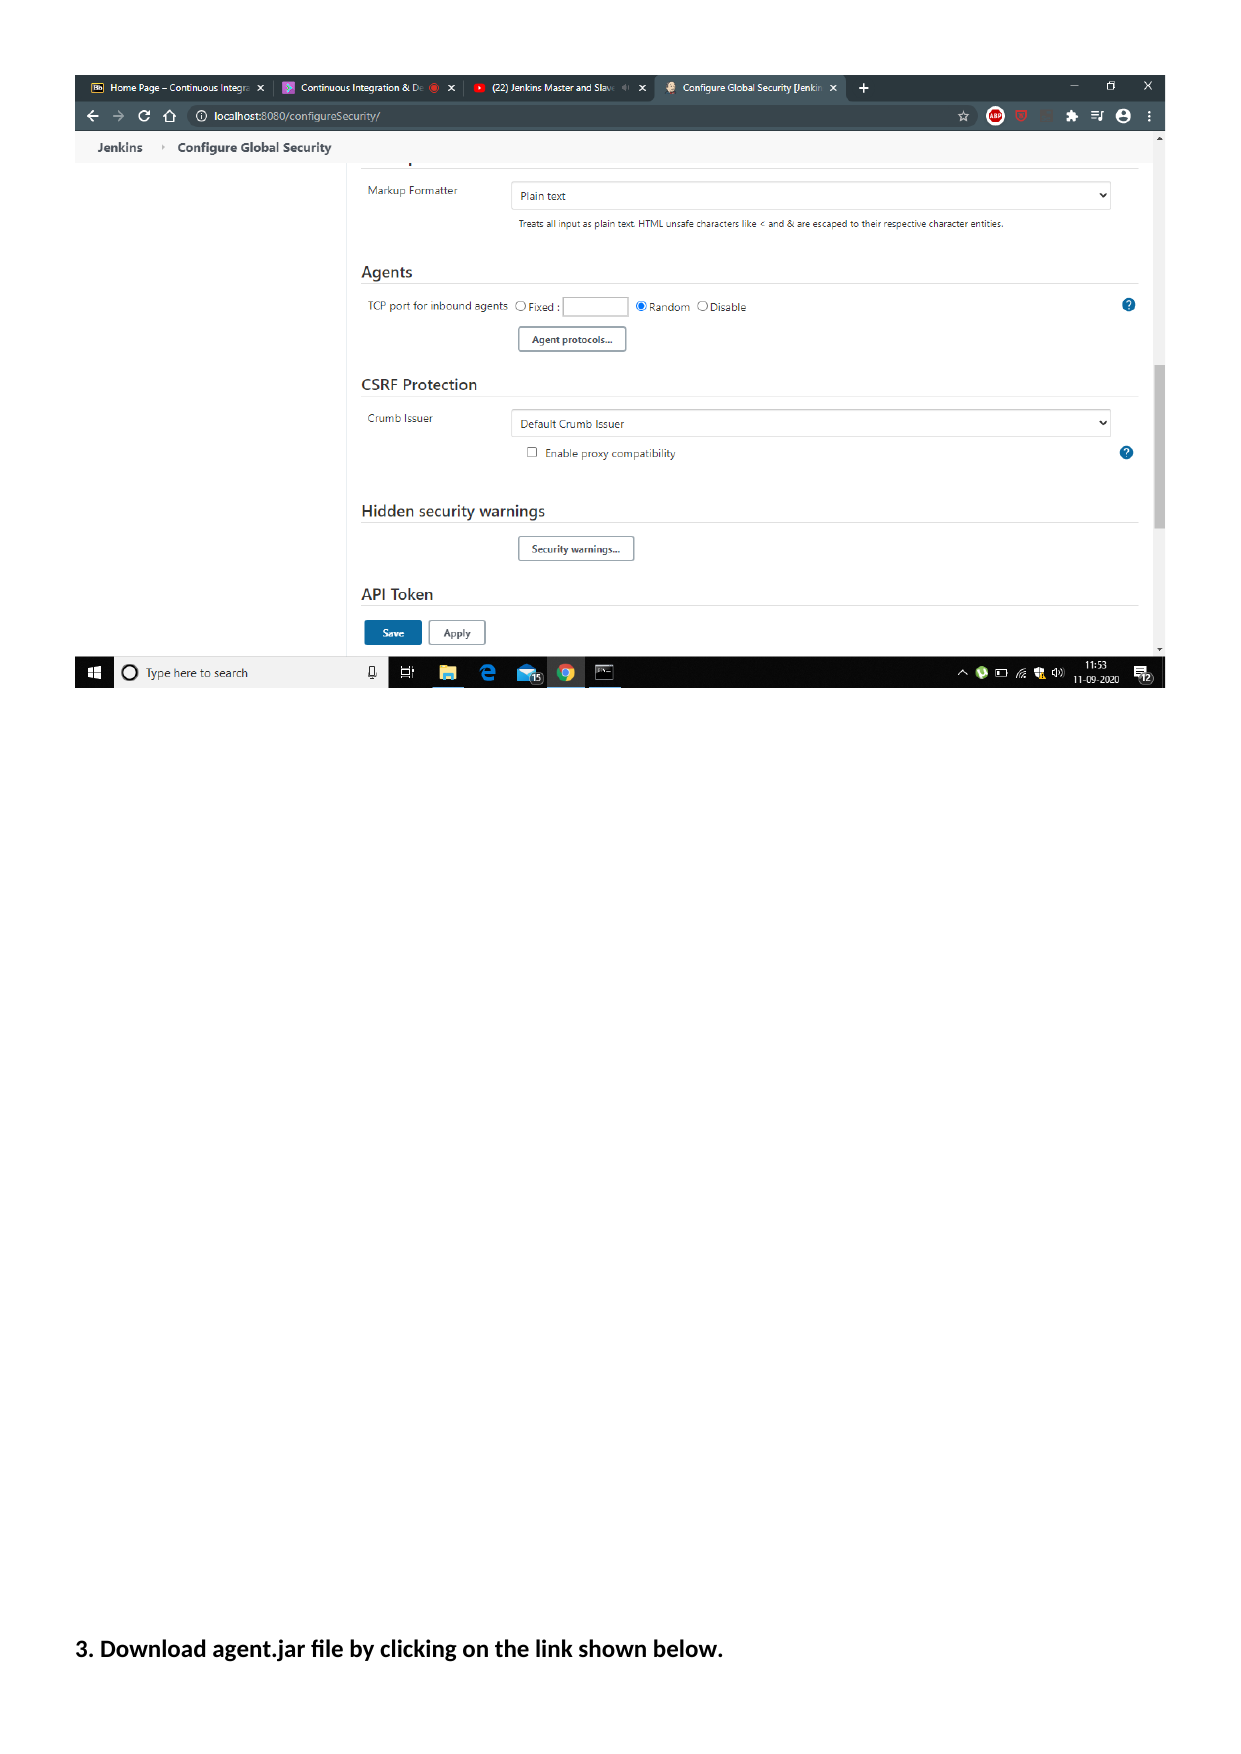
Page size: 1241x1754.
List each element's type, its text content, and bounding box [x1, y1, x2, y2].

text 3. Download agent.jar file by clicking on the link shown below. [75, 1633, 1165, 1664]
picture [75, 75, 1166, 688]
